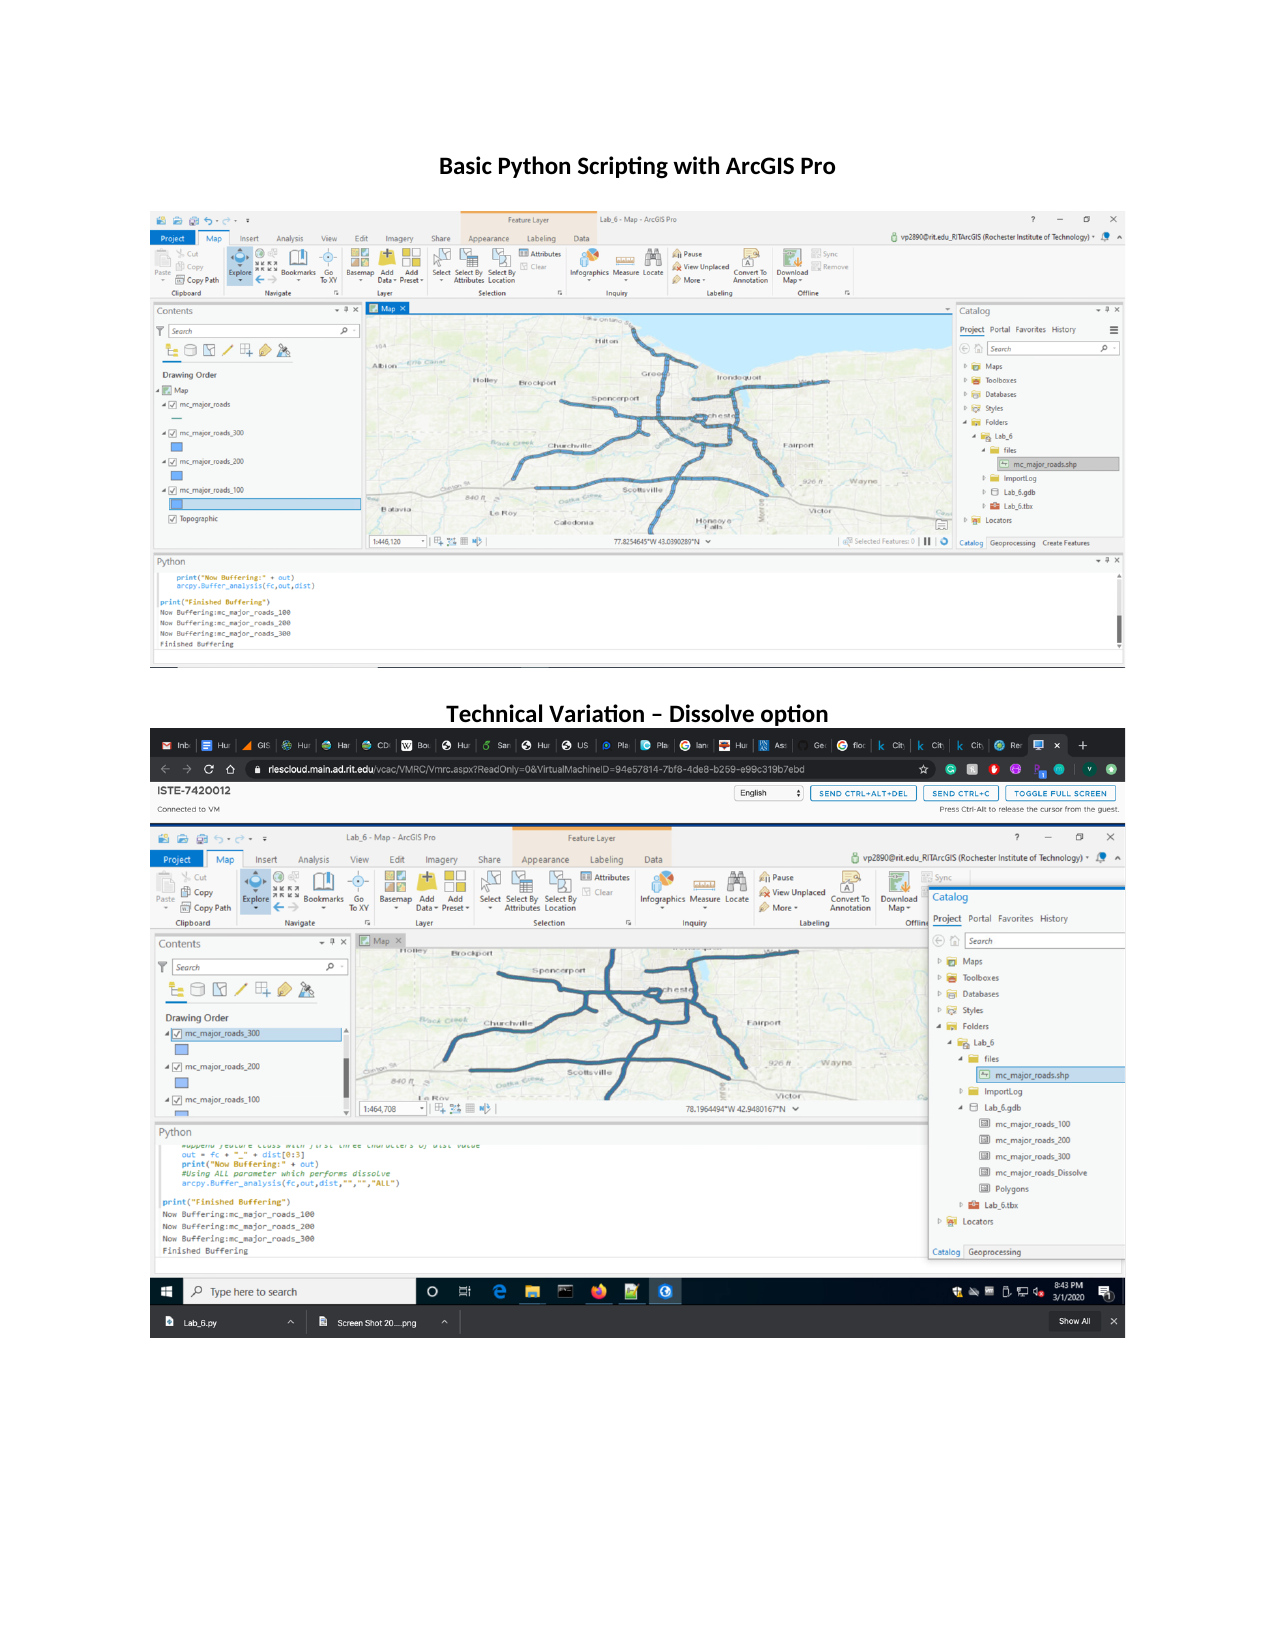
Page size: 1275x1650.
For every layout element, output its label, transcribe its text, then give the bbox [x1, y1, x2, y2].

picture [150, 211, 1125, 668]
text Basic Python Scripting with ArcGIS Pro [150, 150, 1125, 181]
picture [150, 728, 1125, 1338]
text Technical Variation – Dissolve option [150, 698, 1125, 728]
